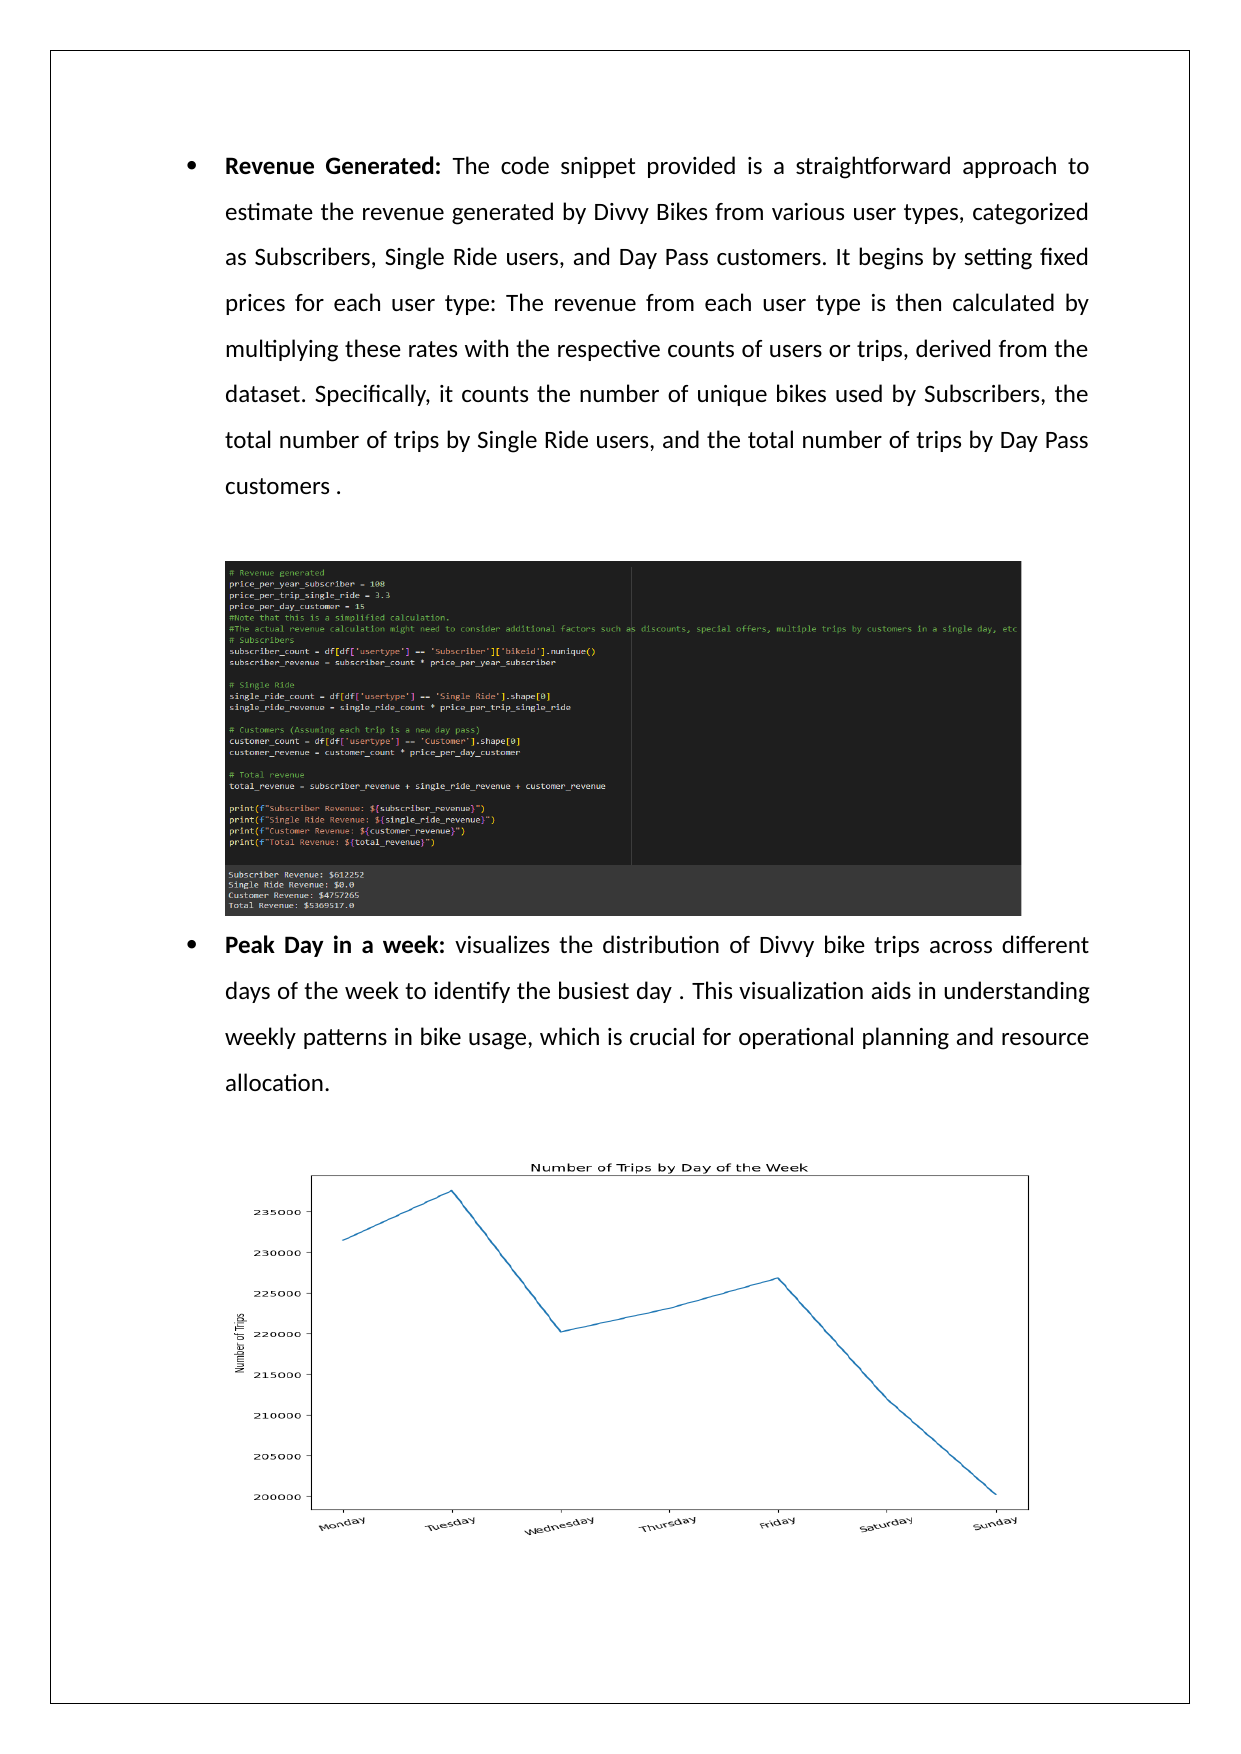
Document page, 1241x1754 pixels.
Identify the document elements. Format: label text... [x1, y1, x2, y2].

picture [225, 561, 1022, 916]
picture [225, 1158, 1036, 1542]
list Revenue Generated: The code snippet provided is a straightforward approach to estimate the revenue generated by Divvy Bikes from various user types, categorized as Subscribers, Single Ride users, and Day Pass customers. It begins by setting fixed prices for each user type: The revenue from each user type is then calculated by multiplying these rates with the respective counts of users or trips, derived from the dataset. Specifically, it counts the number of unique bikes used by Subscribers, the total number of trips by Single Ride users, and the total number of trips by Day Pass customers . [187, 150, 1090, 501]
list Peak Day in a week: visualizes the distribution of Divvy bike trips across different days of the week to identify the busiest day . This visualization aids in understanding weekly patterns in bike usage, which is crucial for operational planning and resource allocation. [187, 930, 1090, 1097]
